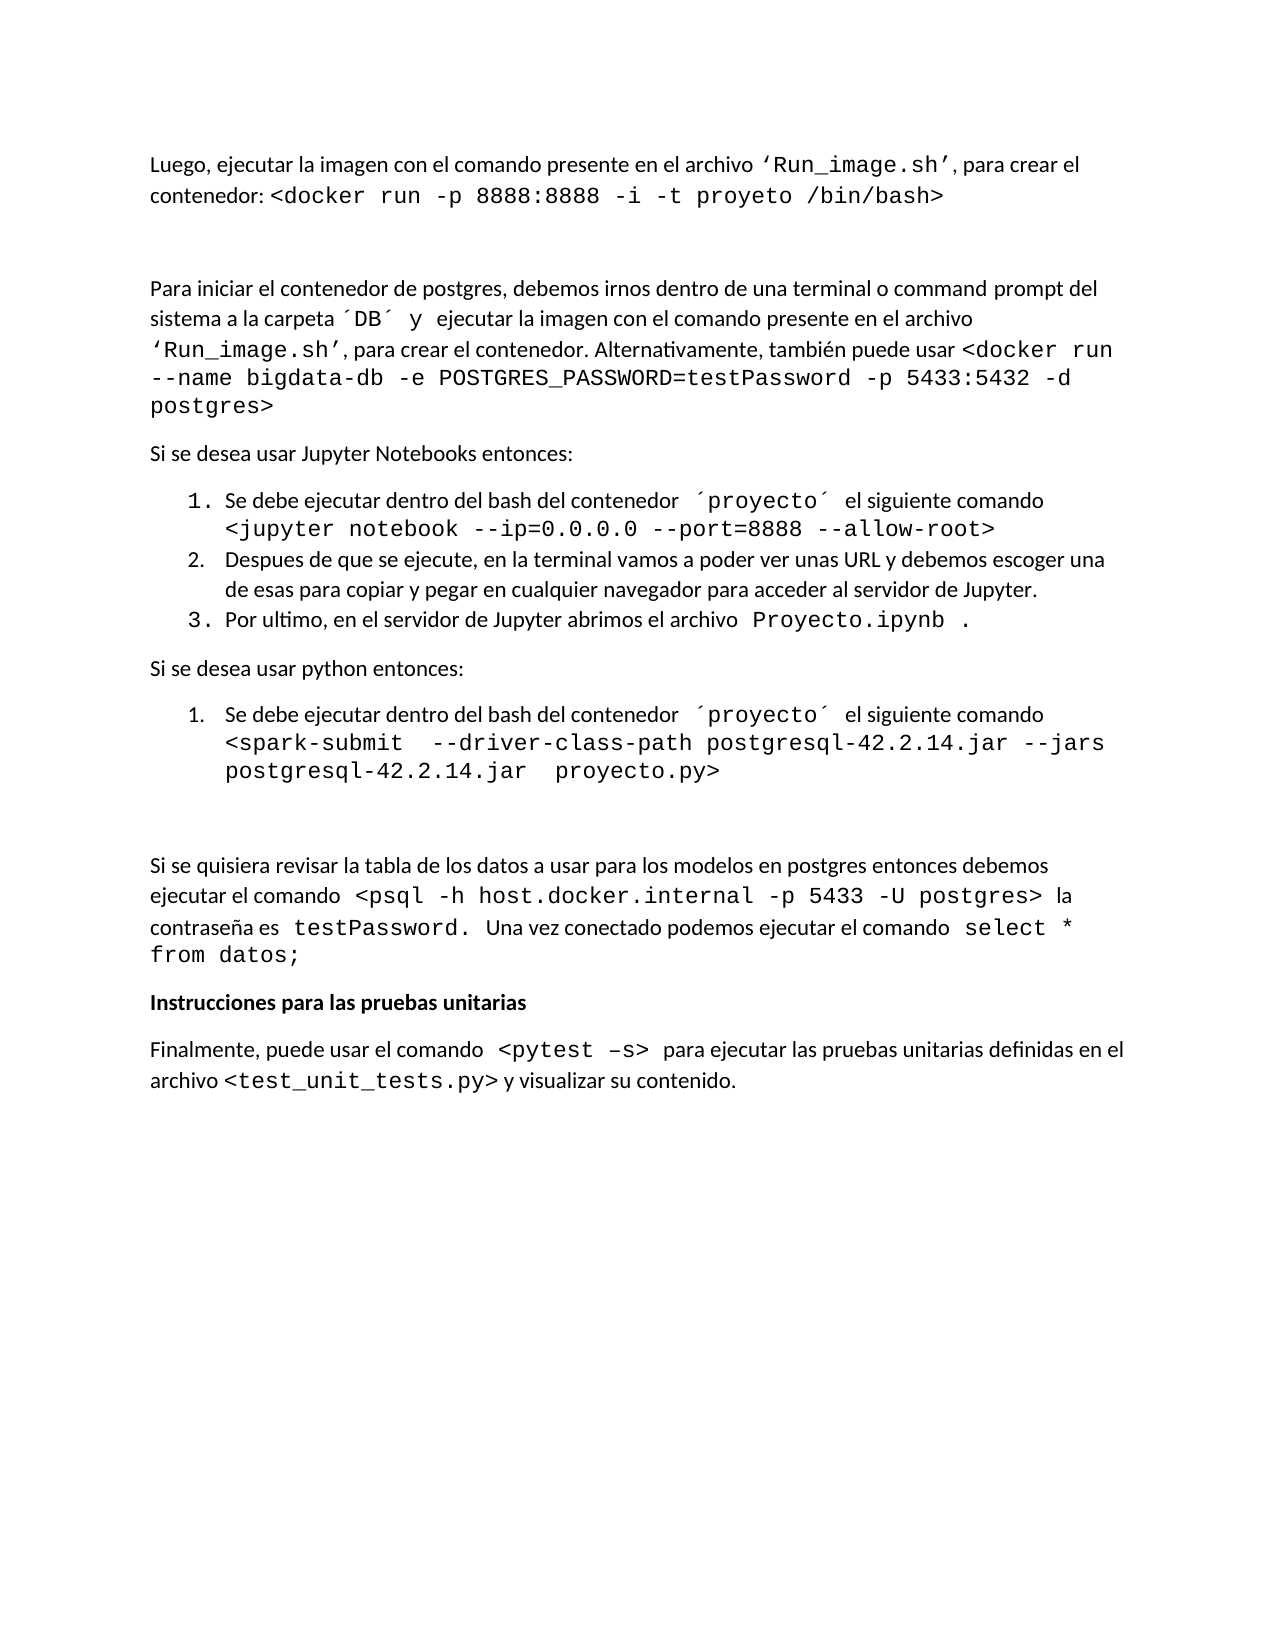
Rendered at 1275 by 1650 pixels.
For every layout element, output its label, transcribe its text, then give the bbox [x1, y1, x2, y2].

text Instrucciones para las pruebas unitarias [150, 988, 1125, 1016]
list Se debe ejecutar dentro del bash del contenedor ´proyecto´ el siguiente comando <spark-submit --driver-class-path postgresql-42.2.14.jar --jars postgresql-42.2.14.jar proyecto.py> [187, 701, 1125, 786]
text Si se desea usar Jupyter Notebooks entonces: [150, 439, 1125, 467]
text Para iniciar el contenedor de postgres, debemos irnos dentro de una terminal o command prompt del sistema a la carpeta ´DB´ y ejecutar la imagen con el comando presente en el archivo ‘Run_image.sh’, para crear el contenedor. Alternativamente, también puede usar <docker run --name bigdata-db -e POSTGRES_PASSWORD=testPassword -p 5433:5432 -d postgres> [150, 274, 1125, 421]
text Si se desea usar python entonces: [150, 654, 1125, 682]
text Finalmente, puede usar el comando <pytest –s> para ejecutar las pruebas unitarias definidas en el archivo <test_unit_tests.py> y visualizar su contenido. [150, 1035, 1125, 1096]
list Se debe ejecutar dentro del bash del contenedor ´proyecto´ el siguiente comando <jupyter notebook --ip=0.0.0.0 --port=8888 --allow-root> [187, 486, 1125, 543]
list Despues de que se ejecute, en la terminal vamos a poder ver unas URL y debemos escoger una de esas para copiar y pegar en cualquier navegador para acceder al servidor de Jupyter. [187, 545, 1125, 603]
list Por ultimo, en el servidor de Jupyter abrimos el archivo Proyecto.ipynb . [187, 606, 1125, 635]
text Luego, ejecutar la imagen con el comando presente en el archivo ‘Run_image.sh’, para crear el contenedor: <docker run -p 8888:8888 -i -t proyeto /bin/bash> [150, 150, 1125, 211]
text Si se quisiera revisar la tabla de los datos a usar para los modelos en postgres entonces debemos ejecutar el comando <psql -h host.docker.internal -p 5433 -U postgres> la contraseña es testPassword. Una vez conectado podemos ejecutar el comando select * from datos; [150, 851, 1125, 970]
